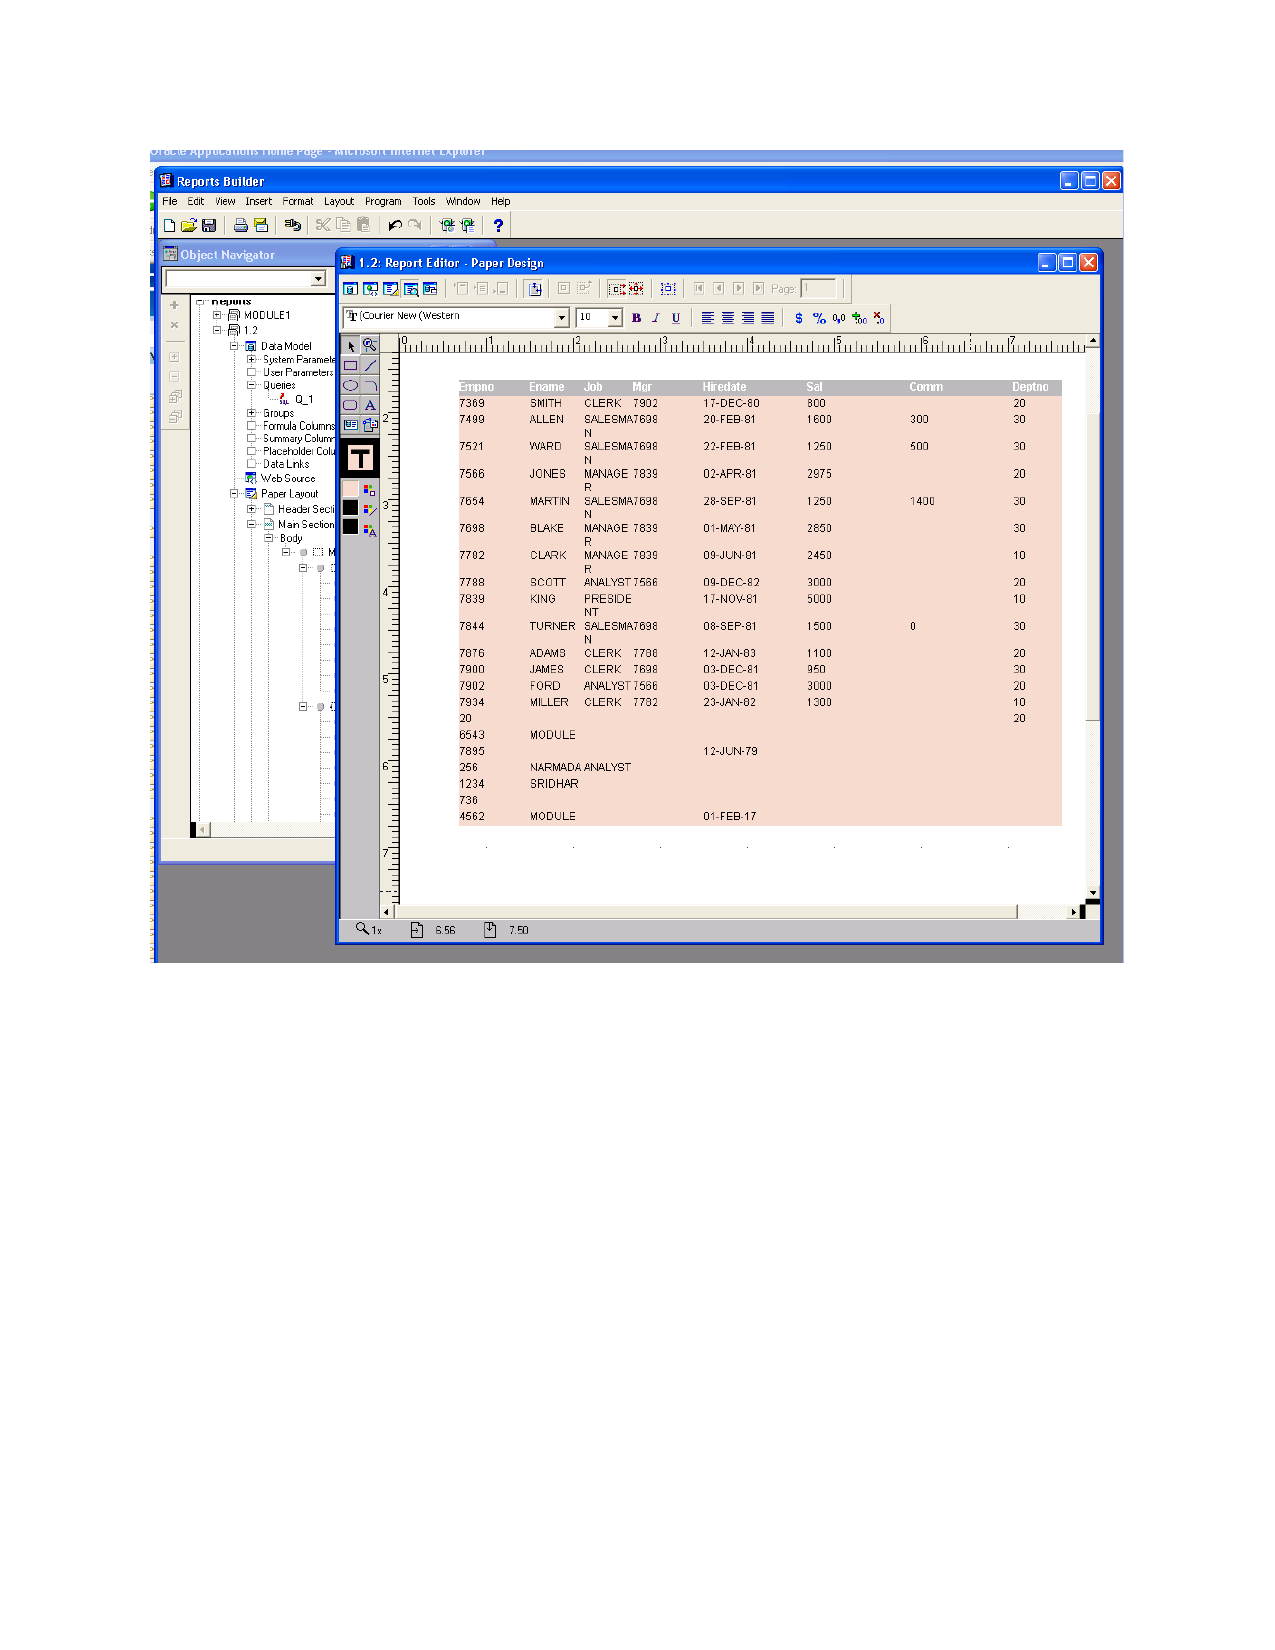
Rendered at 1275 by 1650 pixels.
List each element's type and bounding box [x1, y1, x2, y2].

picture [150, 150, 1124, 963]
